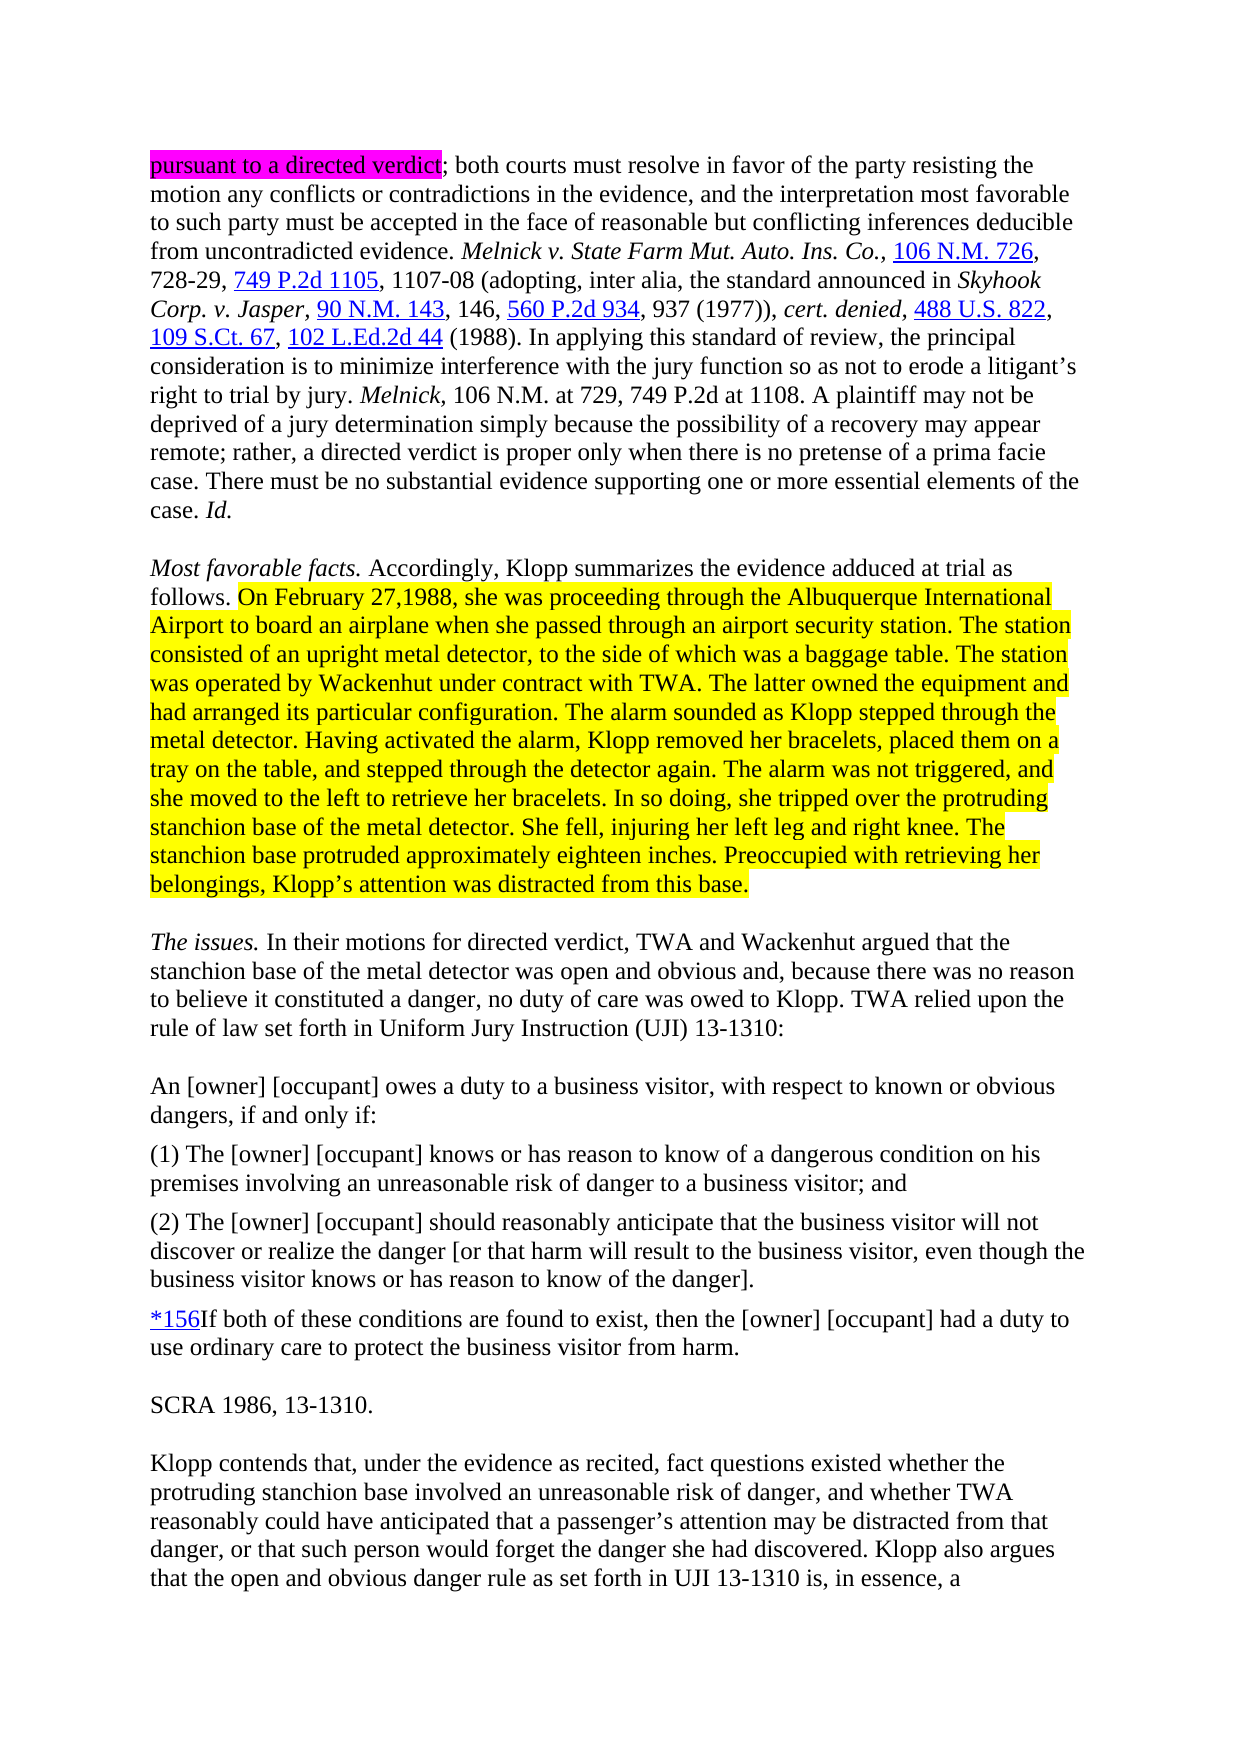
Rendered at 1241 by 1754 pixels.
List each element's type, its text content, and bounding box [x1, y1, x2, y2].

text Most favorable facts. Accordingly, Klopp summarizes the evidence adduced at trial as follows. On February 27,1988, she was proceeding through the Albuquerque International Airport to board an airplane when she passed through an airport security station. The station consisted of an upright metal detector, to the side of which was a baggage table. The station was operated by Wackenhut under contract with TWA. The latter owned the equipment and had arranged its particular configuration. The alarm sounded as Klopp stepped through the metal detector. Having activated the alarm, Klopp removed her bracelets, placed them on a tray on the table, and stepped through the detector again. The alarm was not triggered, and she moved to the left to retrieve her bracelets. In so doing, she tripped over the protruding stanchion base of the metal detector. She fell, injuring her left leg and right knee. The stanchion base protruded approximately eighteen inches. Preoccupied with retrieving her belongings, Klopp’s attention was distracted from this base. [150, 553, 1090, 898]
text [150, 1448, 1090, 1592]
text An [owner] [occupant] owes a duty to a business visitor, with respect to known or obvious dangers, if and only if: [150, 1071, 1090, 1129]
text (2) The [owner] [occupant] should reasonably anticipate that the business visitor will not discover or realize the danger [or that harm will result to the business visitor, even though the business visitor knows or has reason to know of the danger]. [150, 1207, 1090, 1293]
text (1) The [owner] [occupant] knows or has reason to know of a dangerous condition on his premises involving an unreasonable risk of danger to a business visitor; and [150, 1139, 1090, 1197]
text The issues. In their motions for directed verdict, TWA and Wackenhut argued that the stanchion base of the metal detector was open and obvious and, because there was no reason to believe it constituted a danger, no duty of care was owed to Klopp. TWA relied upon the rule of law set forth in Uniform Jury Instruction (UJI) 13-1310: [150, 927, 1090, 1042]
text *156If both of these conditions are found to exist, then the [owner] [occupant] had a duty to use ordinary care to protect the business visitor from harm. [150, 1304, 1090, 1361]
text SCRA 1986, 13-1310. [150, 1390, 1090, 1419]
